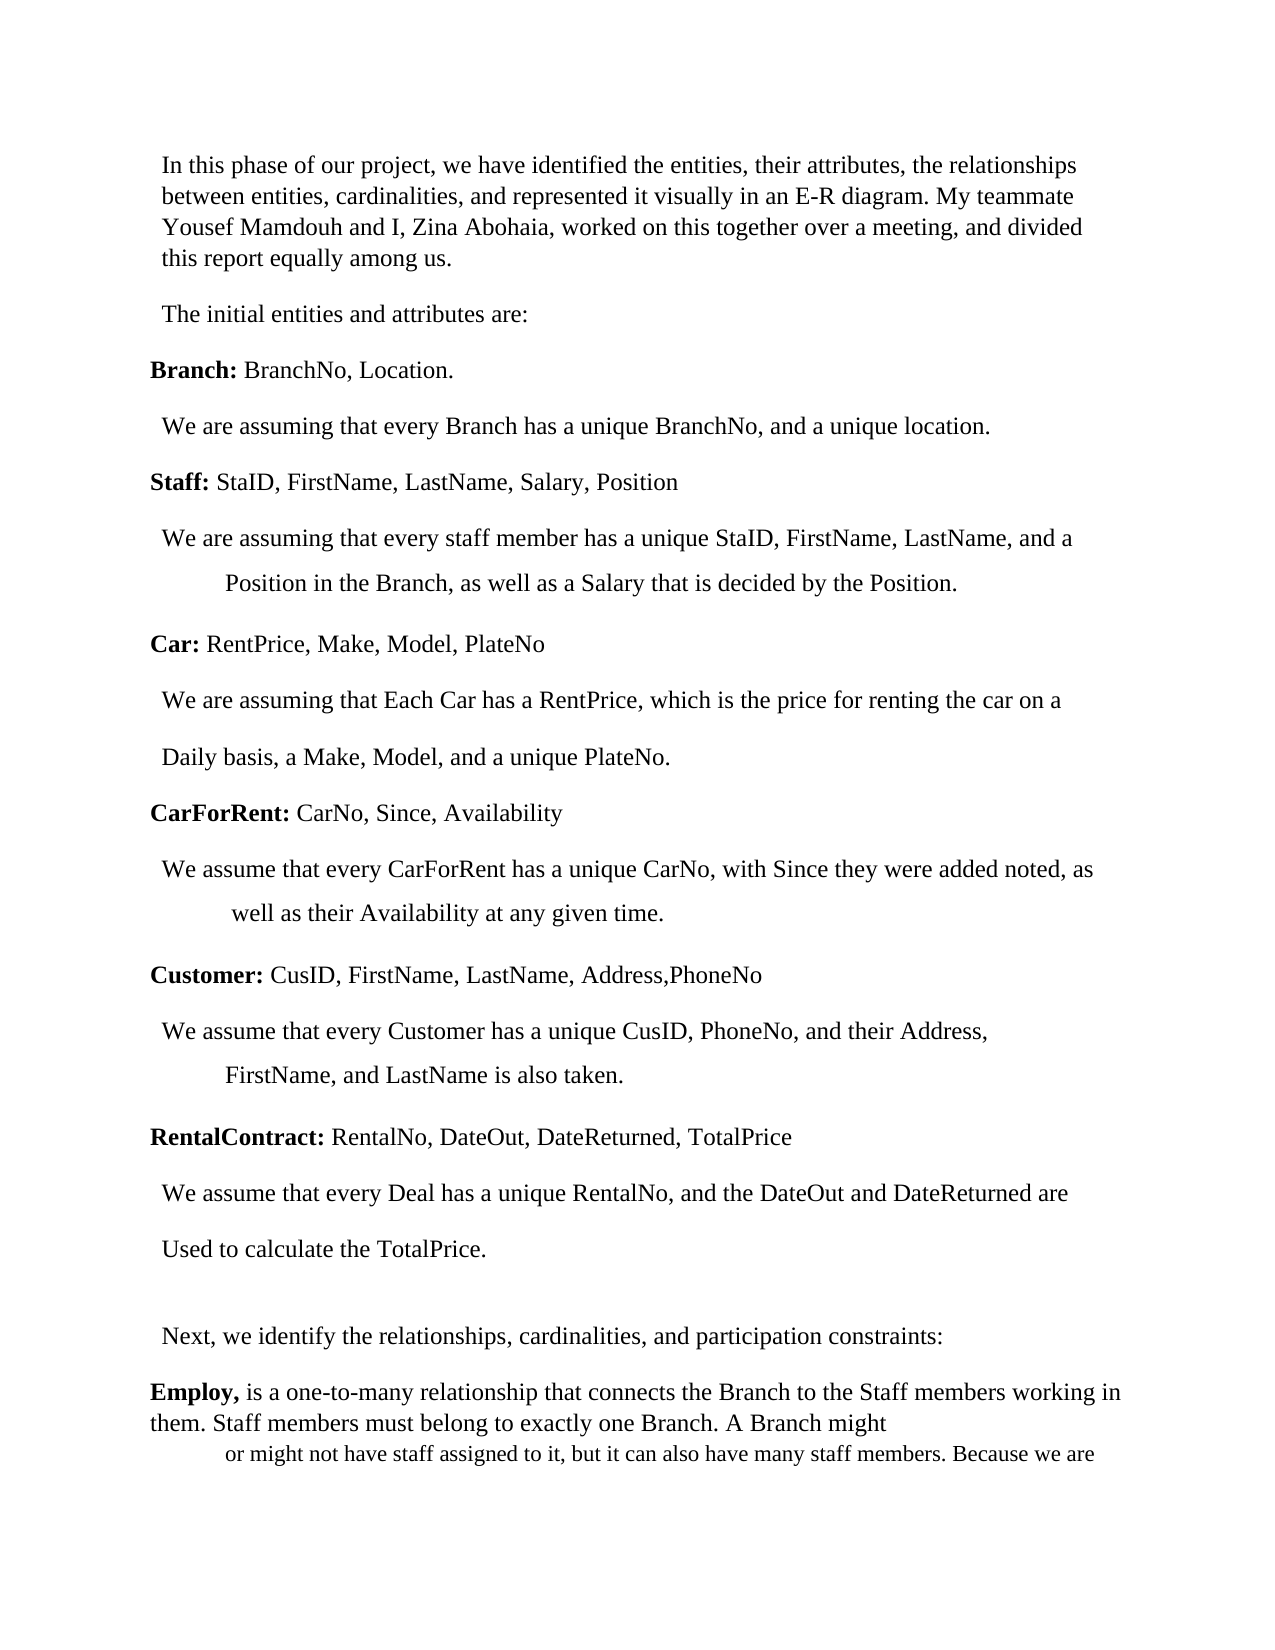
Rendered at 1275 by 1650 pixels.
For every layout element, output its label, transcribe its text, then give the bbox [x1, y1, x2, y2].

subtitle We are assuming that every Branch has a unique BranchNo, and a unique location. [161, 411, 1125, 440]
subtitle Car: RentPrice, Make, Model, PlateNo [150, 629, 1125, 658]
subtitle RentalContract: RentalNo, DateOut, DateReturned, TotalPrice [150, 1122, 1125, 1151]
subtitle We are assuming that Each Car has a RentPrice, which is the price for renting the car on a [161, 686, 1125, 714]
subtitle We assume that every CarForRent has a unique CarNo, with Since they were added noted, as well as their Availability at any given time. [161, 854, 1125, 931]
subtitle The initial entities and attributes are: [161, 299, 1125, 328]
subtitle Staff: StaID, FirstName, LastName, Salary, Position [150, 467, 1125, 496]
subtitle Employ, is a one-to-many relationship that connects the Branch to the Staff members working in them. Staff members must belong to exactly one Branch. A Branch might [150, 1377, 1125, 1437]
subtitle We are assuming that every staff member has a unique StaID, FirstName, LastName, and a Position in the Branch, as well as a Salary that is decided by the Position. [161, 523, 1125, 601]
subtitle Branch: BranchNo, Location. [150, 355, 1125, 384]
text or might not have staff assigned to it, but it can also have many staff members. Because we are [150, 1439, 1125, 1466]
subtitle Customer: CusID, FirstName, LastName, Address,PhoneNo [150, 960, 1125, 989]
subtitle We assume that every Deal has a unique RentalNo, and the DateOut and DateReturned are [161, 1178, 1125, 1207]
subtitle Next, we identify the relationships, cardinalities, and participation constraints: [161, 1321, 1125, 1350]
subtitle We assume that every Customer has a unique CusID, PhoneNo, and their Address, FirstName, and LastName is also taken. [161, 1016, 1125, 1094]
subtitle Used to calculate the TotalPrice. [161, 1234, 1125, 1263]
subtitle CarForRent: CarNo, Since, Availability [150, 798, 1125, 826]
subtitle Daily basis, a Make, Model, and a unique PlateNo. [161, 742, 1125, 770]
subtitle In this phase of our project, we have identified the entities, their attributes, the relationships between entities, cardinalities, and represented it visually in an E-R diagram. My teammate Yousef Mamdouh and I, Zina Abohaia, worked on this together over a meeting, and divided this report equally among us. [161, 150, 1125, 272]
